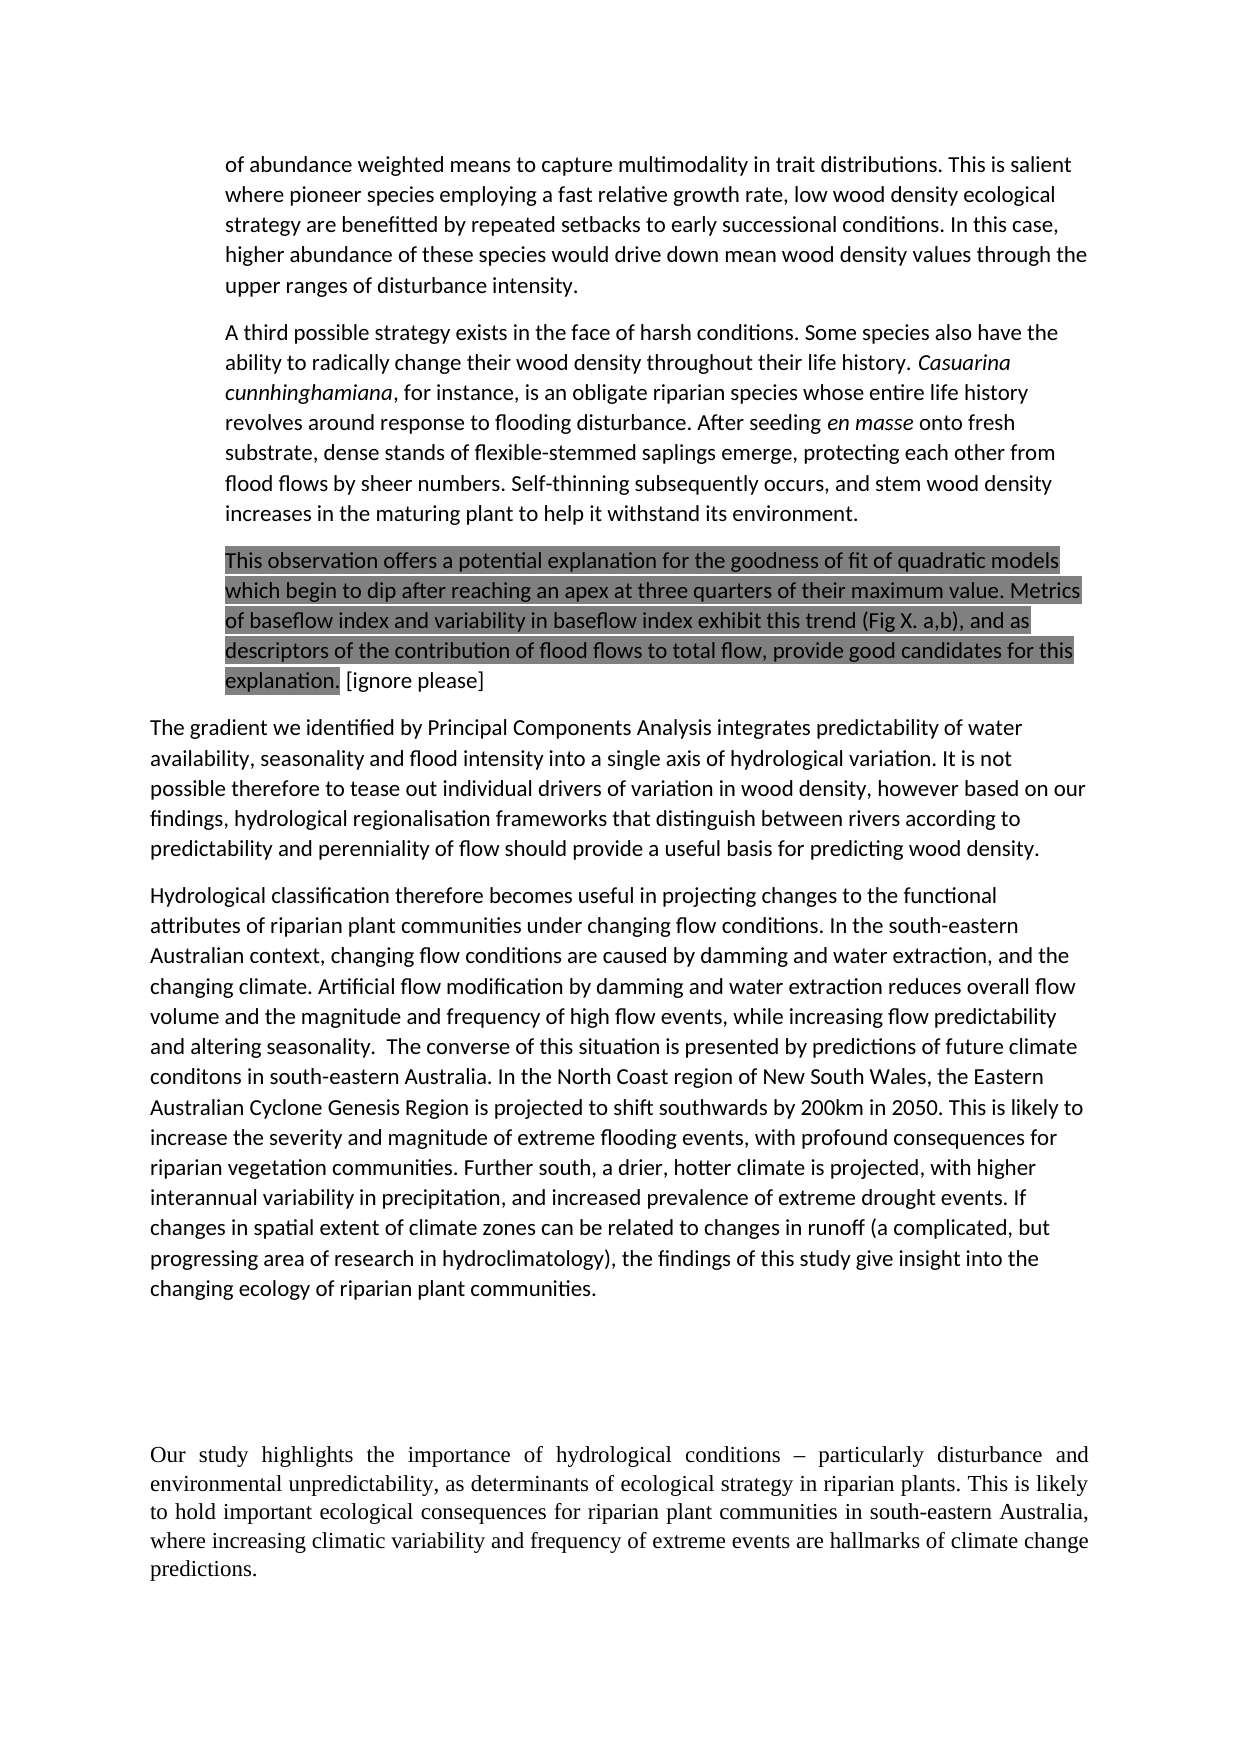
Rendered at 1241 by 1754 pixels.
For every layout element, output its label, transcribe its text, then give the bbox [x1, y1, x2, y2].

text Our study highlights the importance of hydrological conditions – particularly disturbance and environmental unpredictability, as determinants of ecological strategy in riparian plants. This is likely to hold important ecological consequences for riparian plant communities in south-eastern Australia, where increasing climatic variability and frequency of extreme events are hallmarks of climate change predictions. [150, 1441, 1090, 1581]
text Hydrological classification therefore becomes useful in projecting changes to the functional attributes of riparian plant communities under changing flow conditions. In the south-eastern Australian context, changing flow conditions are caused by damming and water extraction, and the changing climate. Artificial flow modification by damming and water extraction reduces overall flow volume and the magnitude and frequency of high flow events, while increasing flow predictability and altering seasonality. The converse of this situation is presented by predictions of future climate conditons in south-eastern Australia. In the North Coast region of New South Wales, the Eastern Australian Cyclone Genesis Region is projected to shift southwards by 200km in 2050. This is likely to increase the severity and magnitude of extreme flooding events, with profound consequences for riparian vegetation communities. Further south, a drier, hotter climate is projected, with higher interannual variability in precipitation, and increased prevalence of extreme drought events. If changes in spatial extent of climate zones can be related to changes in runoff (a complicated, but progressing area of research in hydroclimatology), the findings of this study give insight into the changing ecology of riparian plant communities. [150, 881, 1090, 1302]
text A third possible strategy exists in the face of harsh conditions. Some species also have the ability to radically change their wood density throughout their life history. Casuarina cunnhinghamiana, for instance, is an obligate riparian species whose entire life history revolves around response to flooding disturbance. After seeding en masse onto fresh substrate, dense stands of flexible-stemmed saplings emerge, protecting each other from flood flows by sheer numbers. Self-thinning subsequently occurs, and stem wood density increases in the maturing plant to help it withstand its environment. [225, 318, 1090, 527]
text The gradient we identified by Principal Components Analysis integrates predictability of water availability, seasonality and flood intensity into a single axis of hydrological variation. It is not possible therefore to tease out individual drivers of variation in wood density, however based on our findings, hydrological regionalisation frameworks that distinguish between rivers according to predictability and perenniality of flow should provide a useful basis for predicting wood density. [150, 713, 1090, 862]
text This observation offers a potential explanation for the goodness of fit of quadratic models which begin to dip after reaching an apex at three quarters of their maximum value. Metrics of baseflow index and variability in baseflow index exhibit this trend (Fig X. a,b), and as descriptors of the contribution of flood flows to total flow, provide good candidates for this explanation. [ignore please] [225, 546, 1090, 695]
